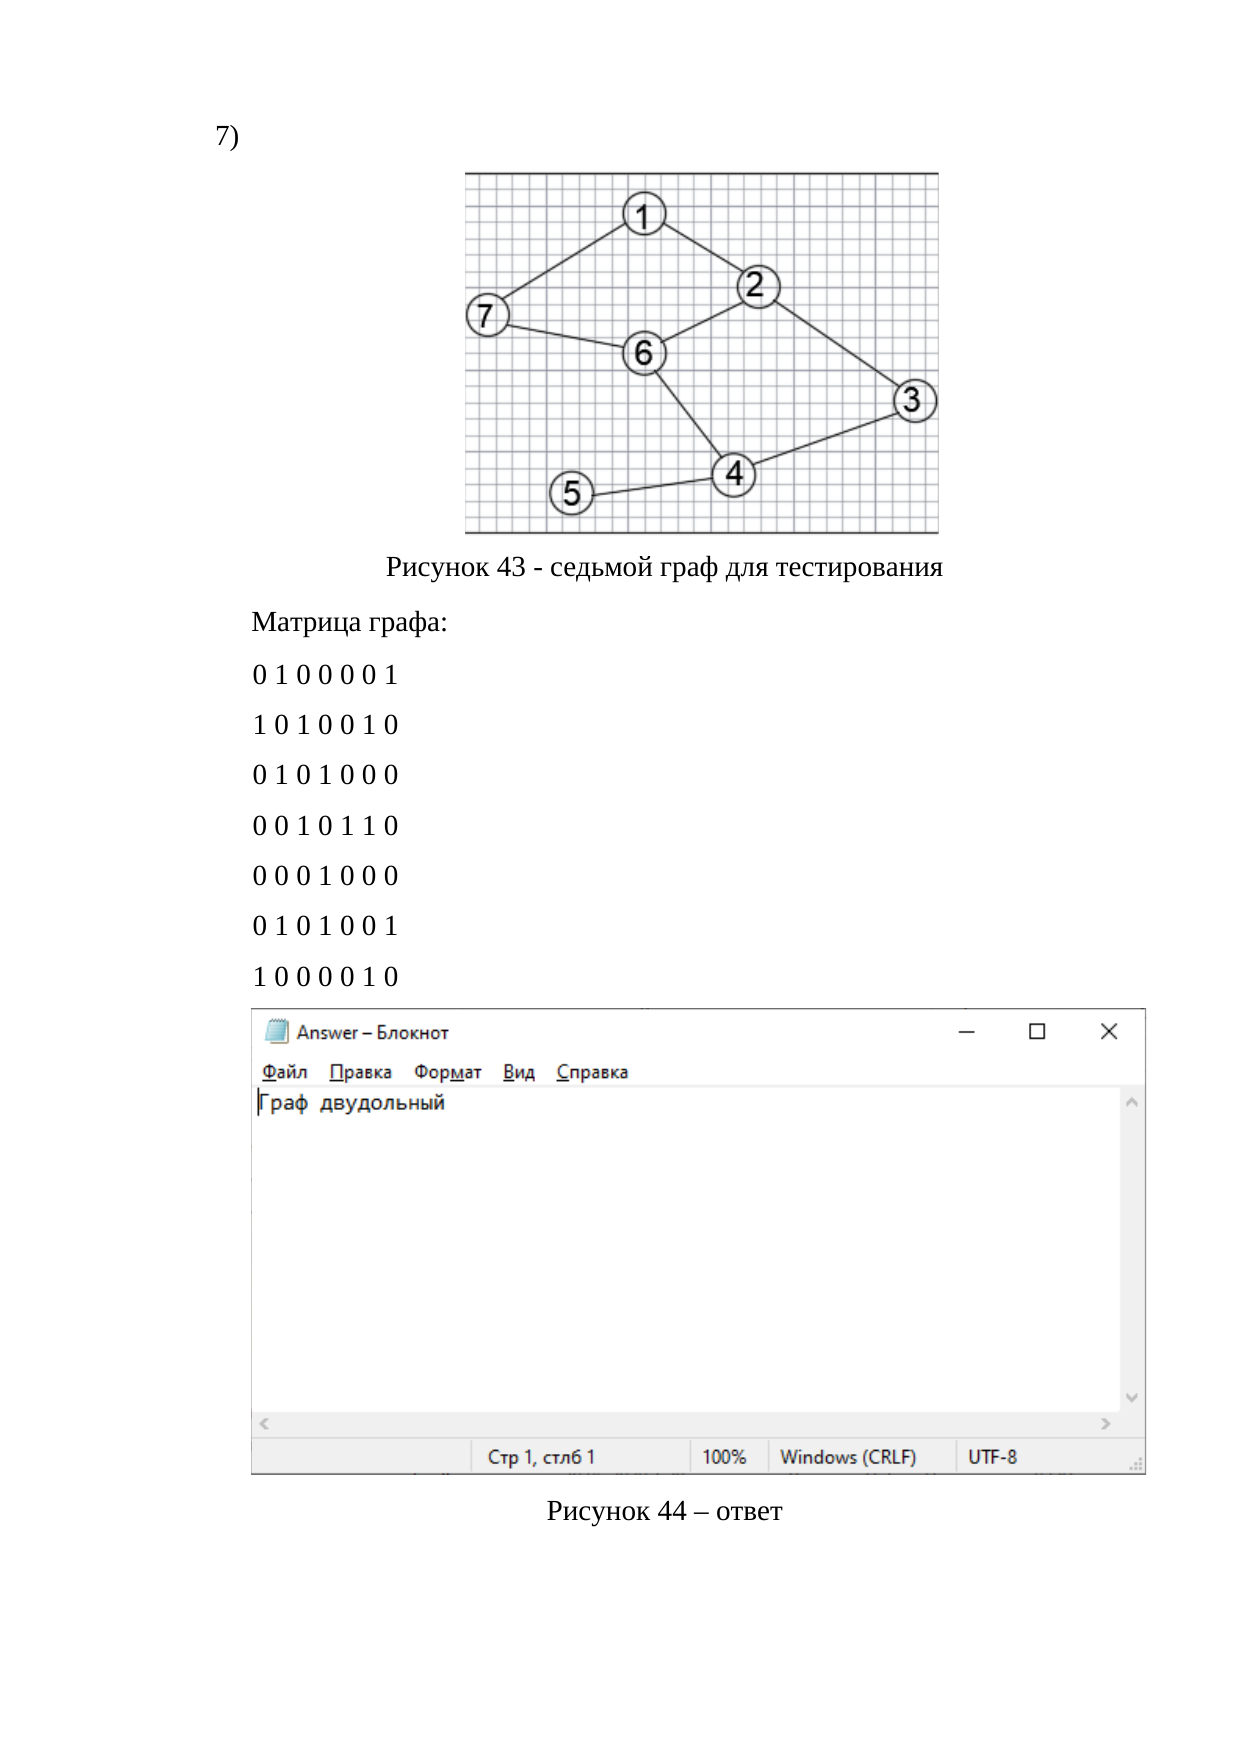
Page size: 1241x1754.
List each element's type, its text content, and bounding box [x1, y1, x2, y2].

list 0 0 0 1 0 0 0 [252, 858, 1152, 892]
text Матрица графа: [177, 604, 1152, 637]
picture [465, 168, 939, 536]
list 0 1 0 0 0 0 1 [252, 657, 1152, 690]
text Рисунок 43 - седьмой граф для тестирования [177, 549, 1152, 583]
list 1 0 0 0 0 1 0 [252, 959, 1152, 992]
list 0 0 1 0 1 1 0 [252, 808, 1152, 841]
list 0 1 0 1 0 0 1 [252, 908, 1152, 942]
list 0 1 0 1 0 0 0 [252, 757, 1152, 791]
text Рисунок 44 – ответ [177, 1493, 1152, 1527]
picture [251, 1008, 1147, 1475]
list 1 0 1 0 0 1 0 [252, 707, 1152, 741]
